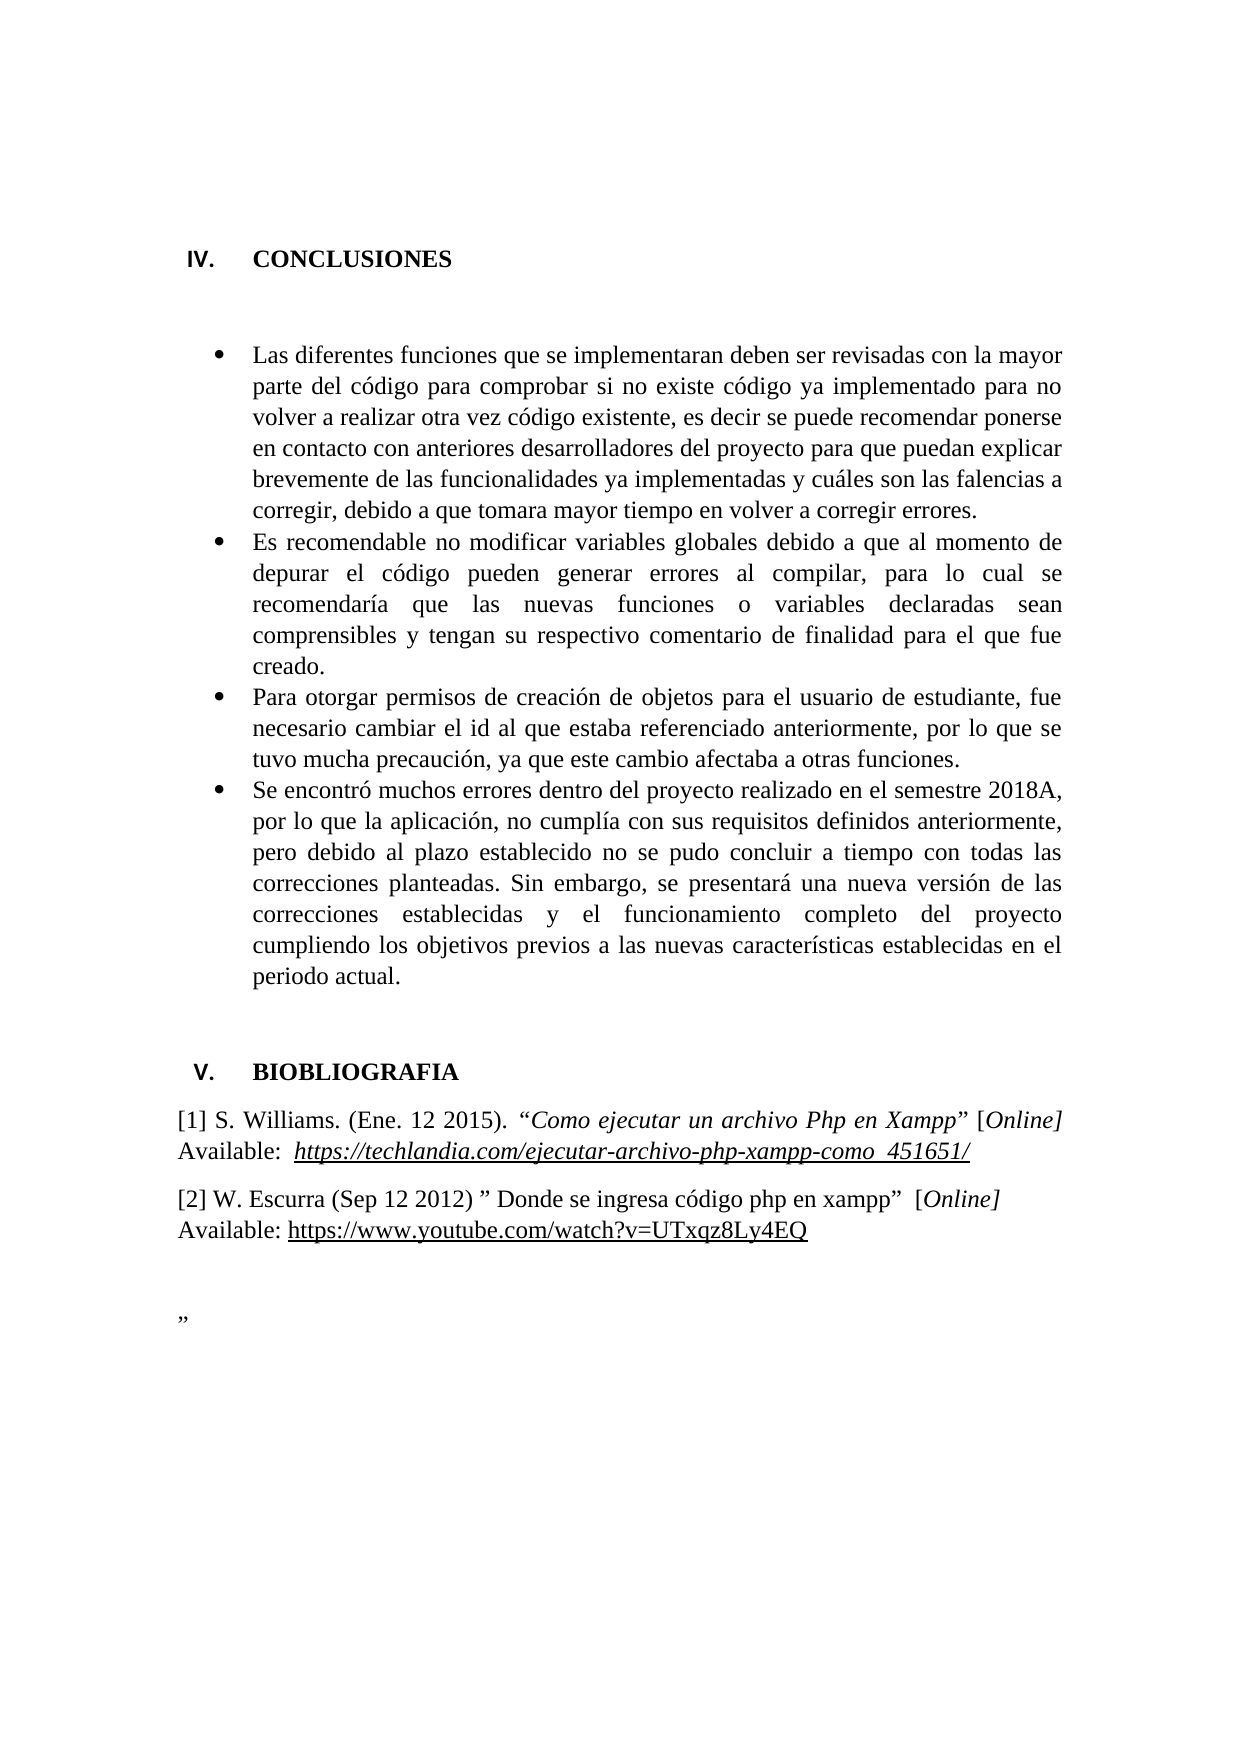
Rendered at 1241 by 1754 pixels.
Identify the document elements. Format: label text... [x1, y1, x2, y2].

list Para otorgar permisos de creación de objetos para el usuario de estudiante, fue necesario cambiar el id al que estaba referenciado anteriormente, por lo que se tuvo mucha precaución, ya que este cambio afectaba a otras funciones. [215, 682, 1063, 773]
list CONCLUSIONES [215, 243, 1063, 273]
text [2] W. Escurra (Sep 12 2012) ” Donde se ingresa código php en xampp” [Online] Available: https://www.youtube.com/watch?v=UTxqz8Ly4EQ [177, 1184, 1063, 1244]
list BIOBLIOGRAFIA [215, 1056, 1063, 1086]
list Las diferentes funciones que se implementaran deben ser revisadas con la mayor parte del código para comprobar si no existe código ya implementado para no volver a realizar otra vez código existente, es decir se puede recomendar ponerse en contacto con anteriores desarrolladores del proyecto para que puedan explicar brevemente de las funcionalidades ya implementadas y cuáles son las falencias a corregir, debido a que tomara mayor tiempo en volver a corregir errores. [215, 340, 1063, 524]
list Es recomendable no modificar variables globales debido a que al momento de depurar el código pueden generar errores al compilar, para lo cual se recomendaría que las nuevas funciones o variables declaradas sean comprensibles y tengan su respectivo comentario de finalidad para el que fue creado. [215, 527, 1063, 679]
list Se encontró muchos errores dentro del proyecto realizado en el semestre 2018A, por lo que la aplicación, no cumplía con sus requisitos definidos anteriormente, pero debido al plazo establecido no se pudo concluir a tiempo con todas las correcciones planteadas. Sin embargo, se presentará una nueva versión de las correcciones establecidas y el funcionamiento completo del proyecto cumpliendo los objetivos previos a las nuevas características establecidas en el periodo actual. [215, 775, 1063, 990]
text [1] S. Williams. (Ene. 12 2015). “Como ejecutar un archivo Php en Xampp” [Online] Available: https://techlandia.com/ejecutar-archivo-php-xampp-como_451651/ [177, 1105, 1063, 1165]
text ” [177, 1310, 1063, 1338]
